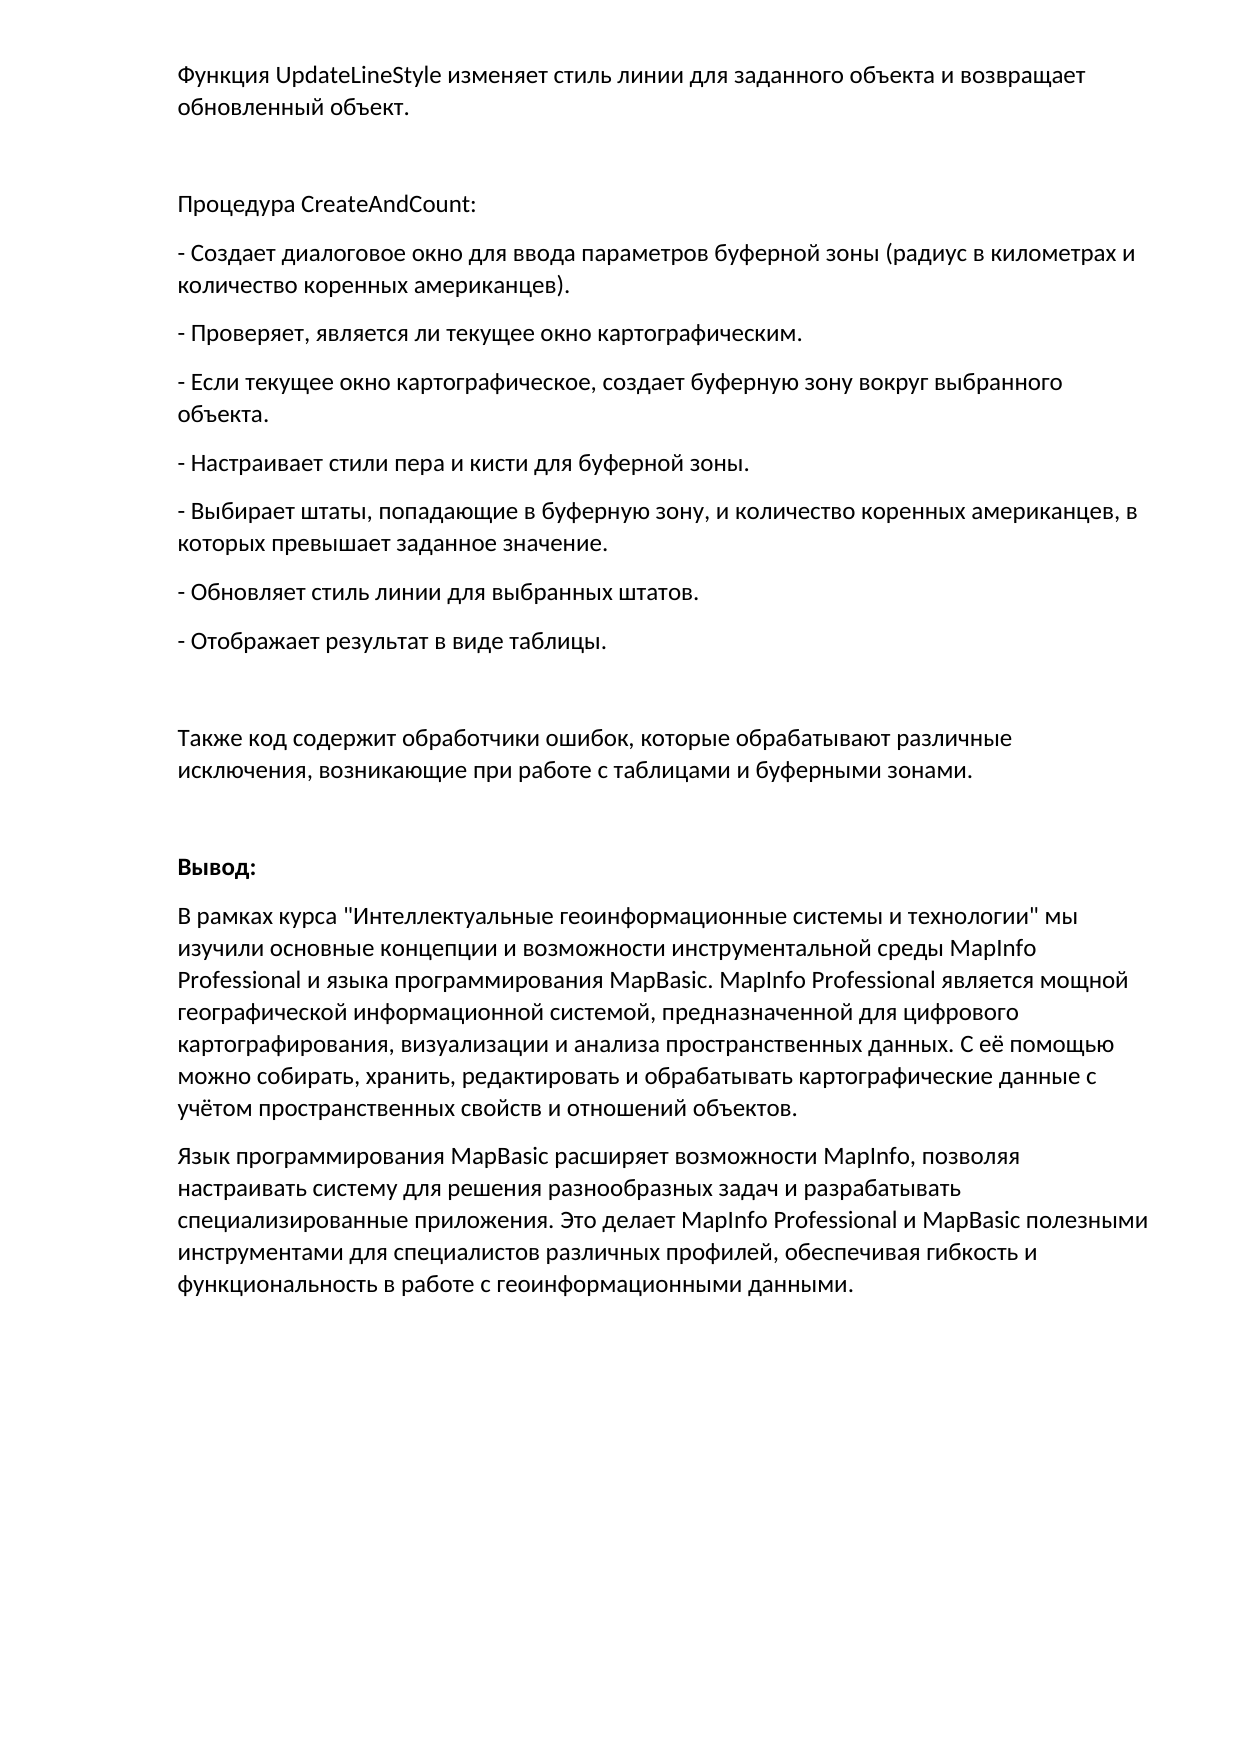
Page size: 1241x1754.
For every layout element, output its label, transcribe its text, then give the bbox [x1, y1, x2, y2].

text В рамках курса "Интеллектуальные геоинформационные системы и технологии" мы изучили основные концепции и возможности инструментальной среды MapInfo Professional и языка программирования MapBasic. MapInfo Professional является мощной географической информационной системой, предназначенной для цифрового картографирования, визуализации и анализа пространственных данных. С её помощью можно собирать, хранить, редактировать и обрабатывать картографические данные с учётом пространственных свойств и отношений объектов. [177, 900, 1152, 1122]
text Вывод: [177, 851, 1152, 882]
text Процедура CreateAndCount: [177, 188, 1152, 219]
text - Обновляет стиль линии для выбранных штатов. [177, 576, 1152, 607]
text - Проверяет, является ли текущее окно картографическим. [177, 318, 1152, 348]
text - Если текущее окно картографическое, создает буферную зону вокруг выбранного объекта. [177, 366, 1152, 429]
text Язык программирования MapBasic расширяет возможности MapInfo, позволяя настраивать систему для решения разнообразных задач и разрабатывать специализированные приложения. Это делает MapInfo Professional и MapBasic полезными инструментами для специалистов различных профилей, обеспечивая гибкость и функциональность в работе с геоинформационными данными. [177, 1141, 1152, 1299]
text - Настраивает стили пера и кисти для буферной зоны. [177, 447, 1152, 477]
text Функция UpdateLineStyle изменяет стиль линии для заданного объекта и возвращает обновленный объект. [177, 59, 1152, 122]
text - Выбирает штаты, попадающие в буферную зону, и количество коренных американцев, в которых превышает заданное значение. [177, 496, 1152, 558]
text - Создает диалоговое окно для ввода параметров буферной зоны (радиус в километрах и количество коренных американцев). [177, 237, 1152, 299]
text Также код содержит обработчики ошибок, которые обрабатывают различные исключения, возникающие при работе с таблицами и буферными зонами. [177, 722, 1152, 784]
text - Отображает результат в виде таблицы. [177, 625, 1152, 655]
